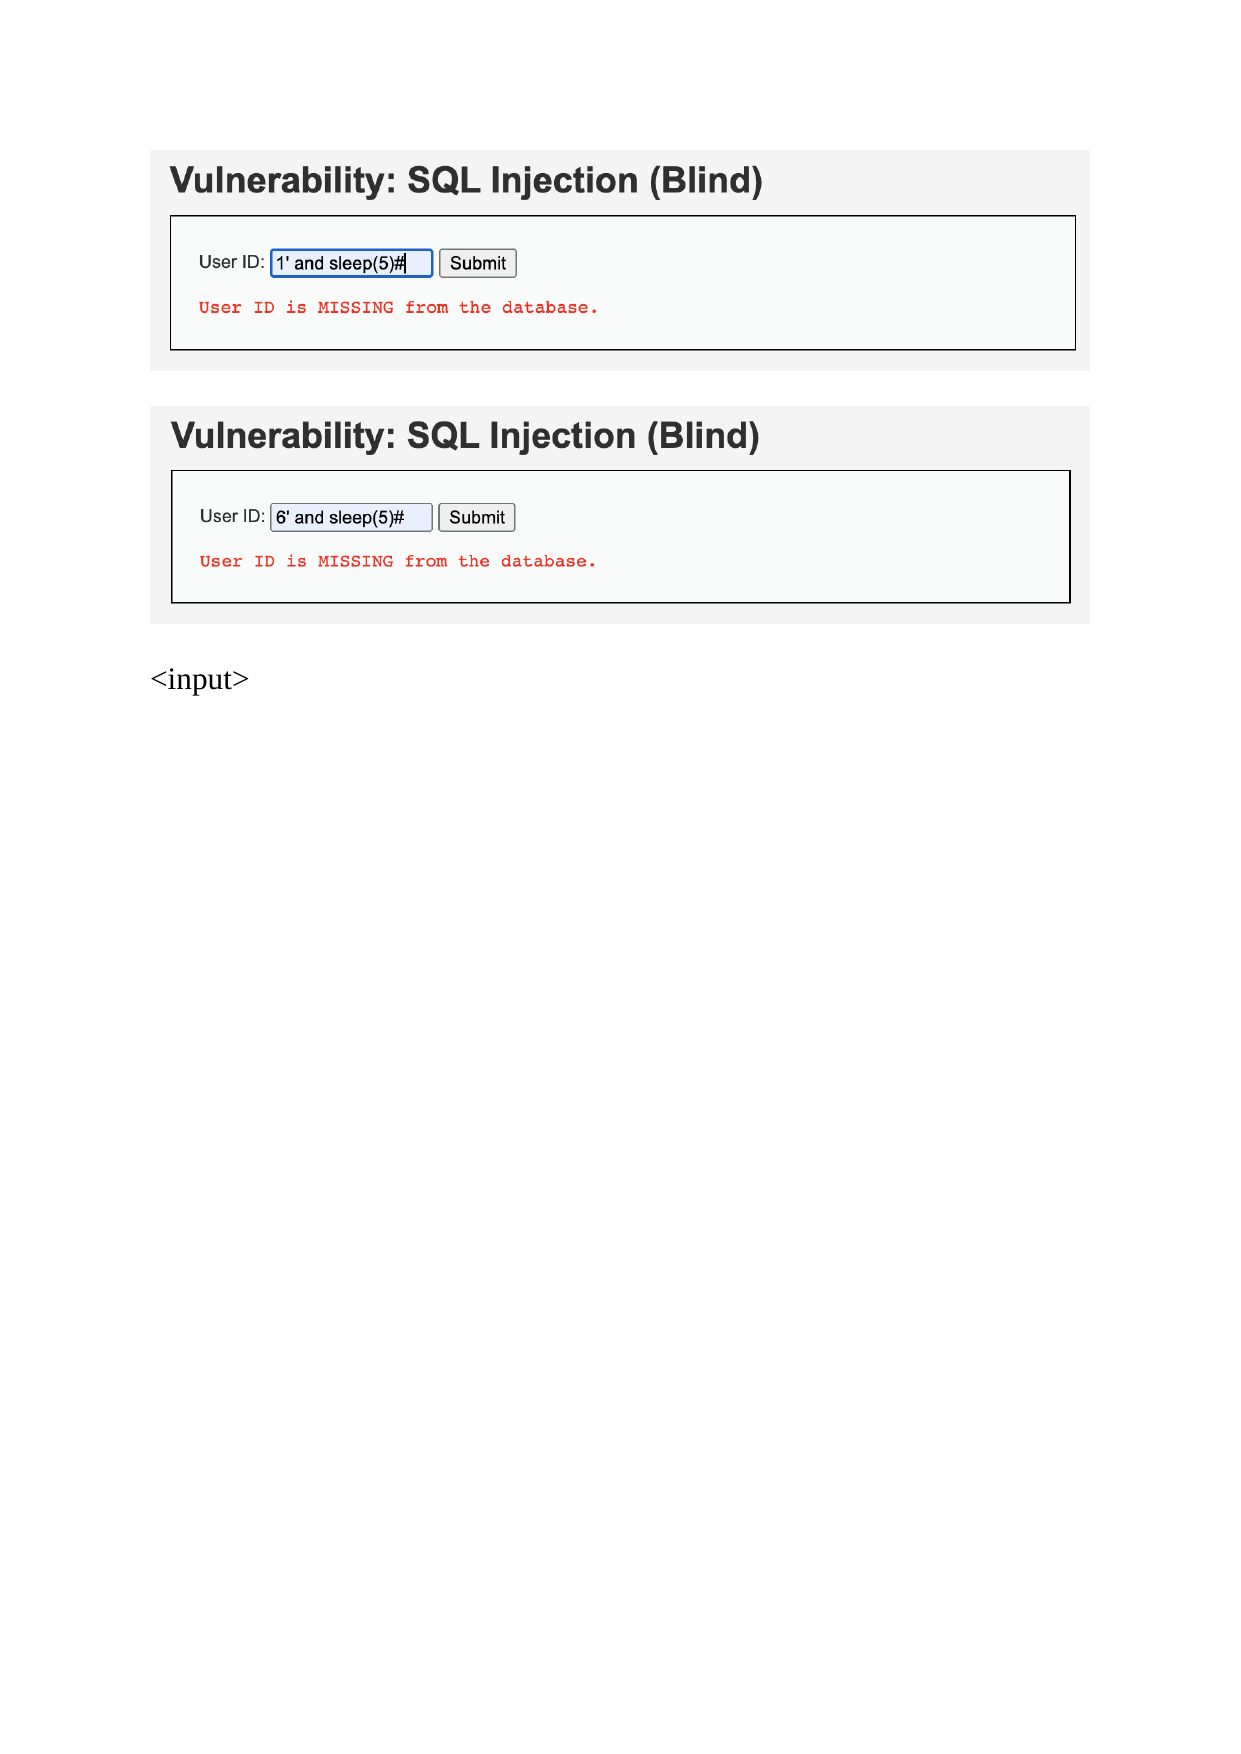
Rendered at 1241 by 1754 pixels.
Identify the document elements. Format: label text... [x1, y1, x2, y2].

picture [150, 406, 1091, 624]
text <input> [150, 660, 1090, 696]
picture [150, 150, 1091, 371]
